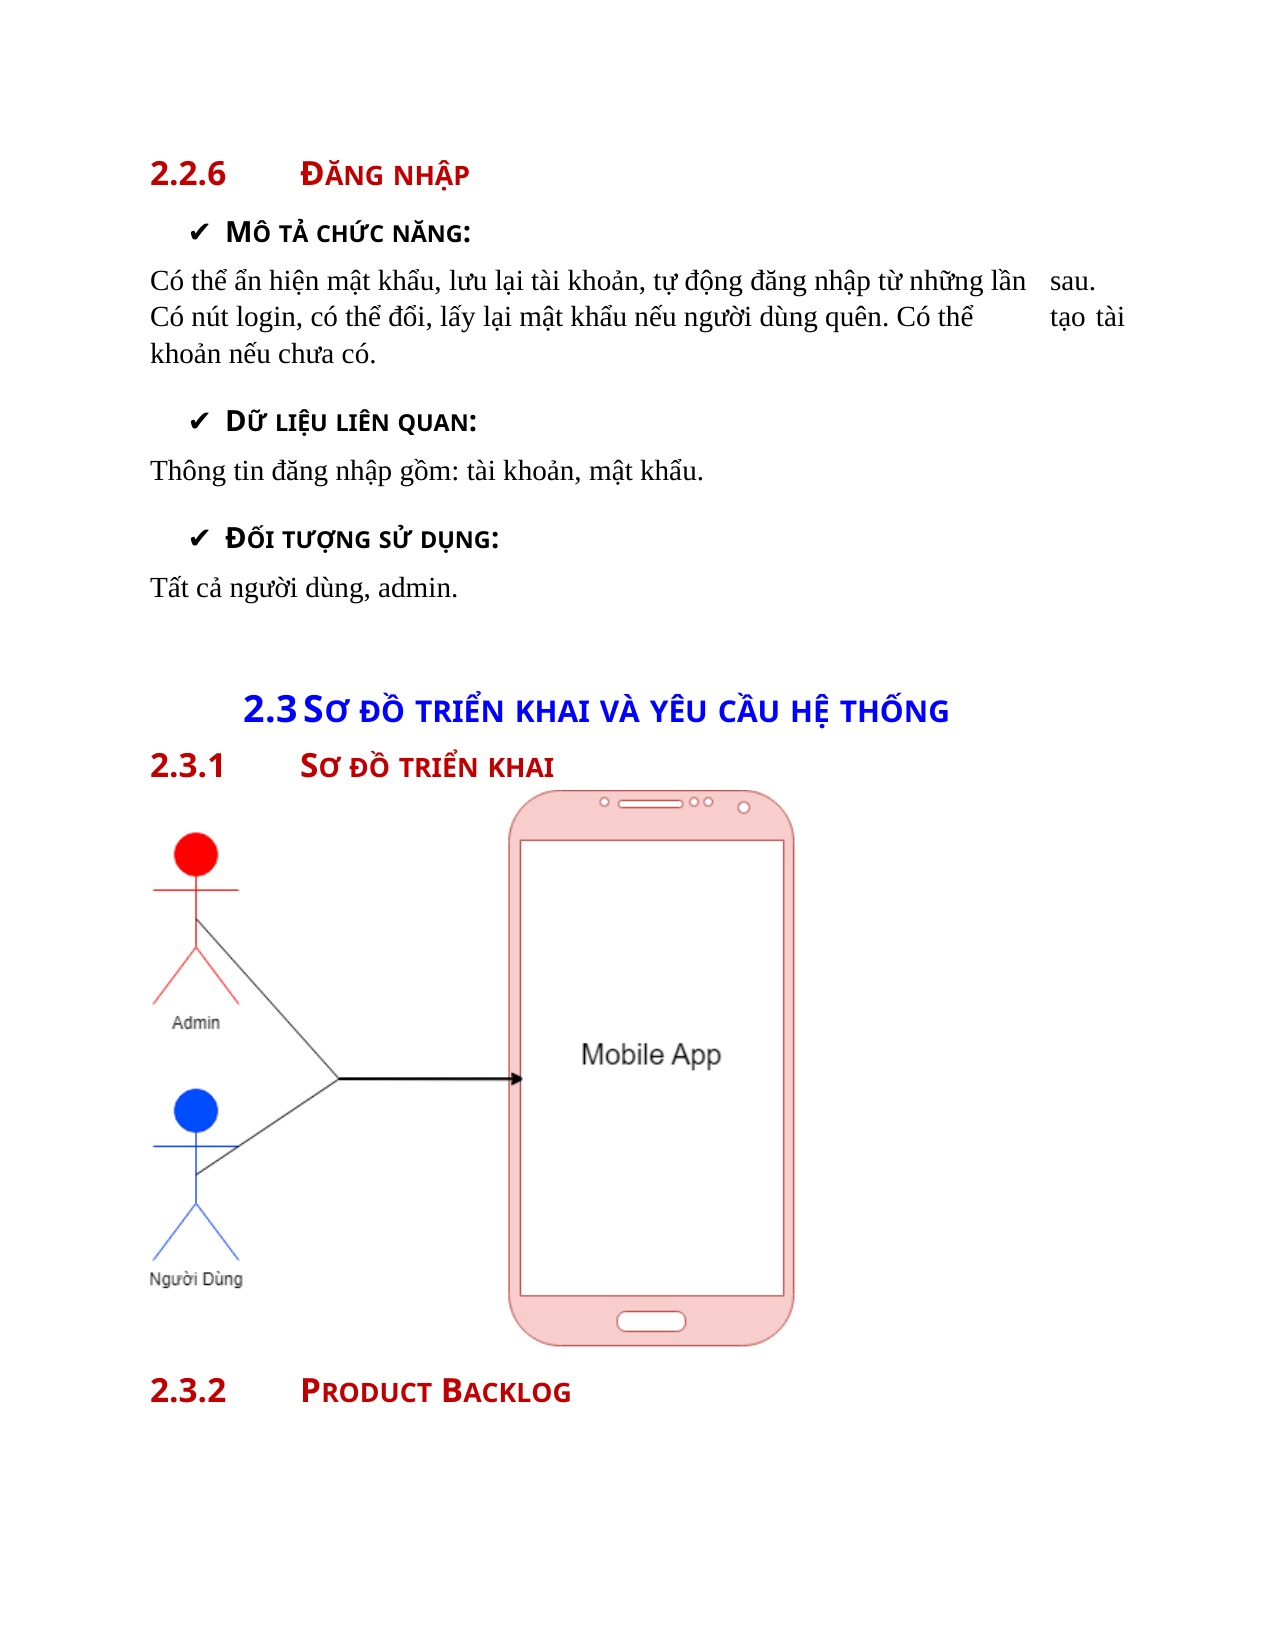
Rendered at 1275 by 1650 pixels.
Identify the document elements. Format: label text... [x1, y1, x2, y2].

subtitle Đăng nhập [150, 150, 1125, 195]
list Mô tả chức năng: [187, 199, 1125, 259]
subtitle Sơ đồ triển khai [150, 742, 1125, 787]
text Tất cả người dùng, admin. [150, 570, 1125, 604]
subtitle Sơ đồ triển khai và yêu cầu hệ thống [244, 683, 1125, 734]
list Đối tượng sử dụng: [187, 506, 1125, 566]
list Dữ liệu liên quan: [187, 388, 1125, 448]
subtitle Product Backlog [150, 1366, 1125, 1412]
text Có thể ẩn hiện mật khẩu, lưu lại tài khoản, tự động đăng nhập từ những lần sau. Có nút login, có thể đổi, lấy lại mật khẩu nếu người dùng quên. Có thể tạo tài khoản nếu chưa có. [150, 263, 1125, 369]
picture [150, 790, 796, 1348]
text Thông tin đăng nhập gồm: tài khoản, mật khẩu. [150, 453, 1125, 487]
